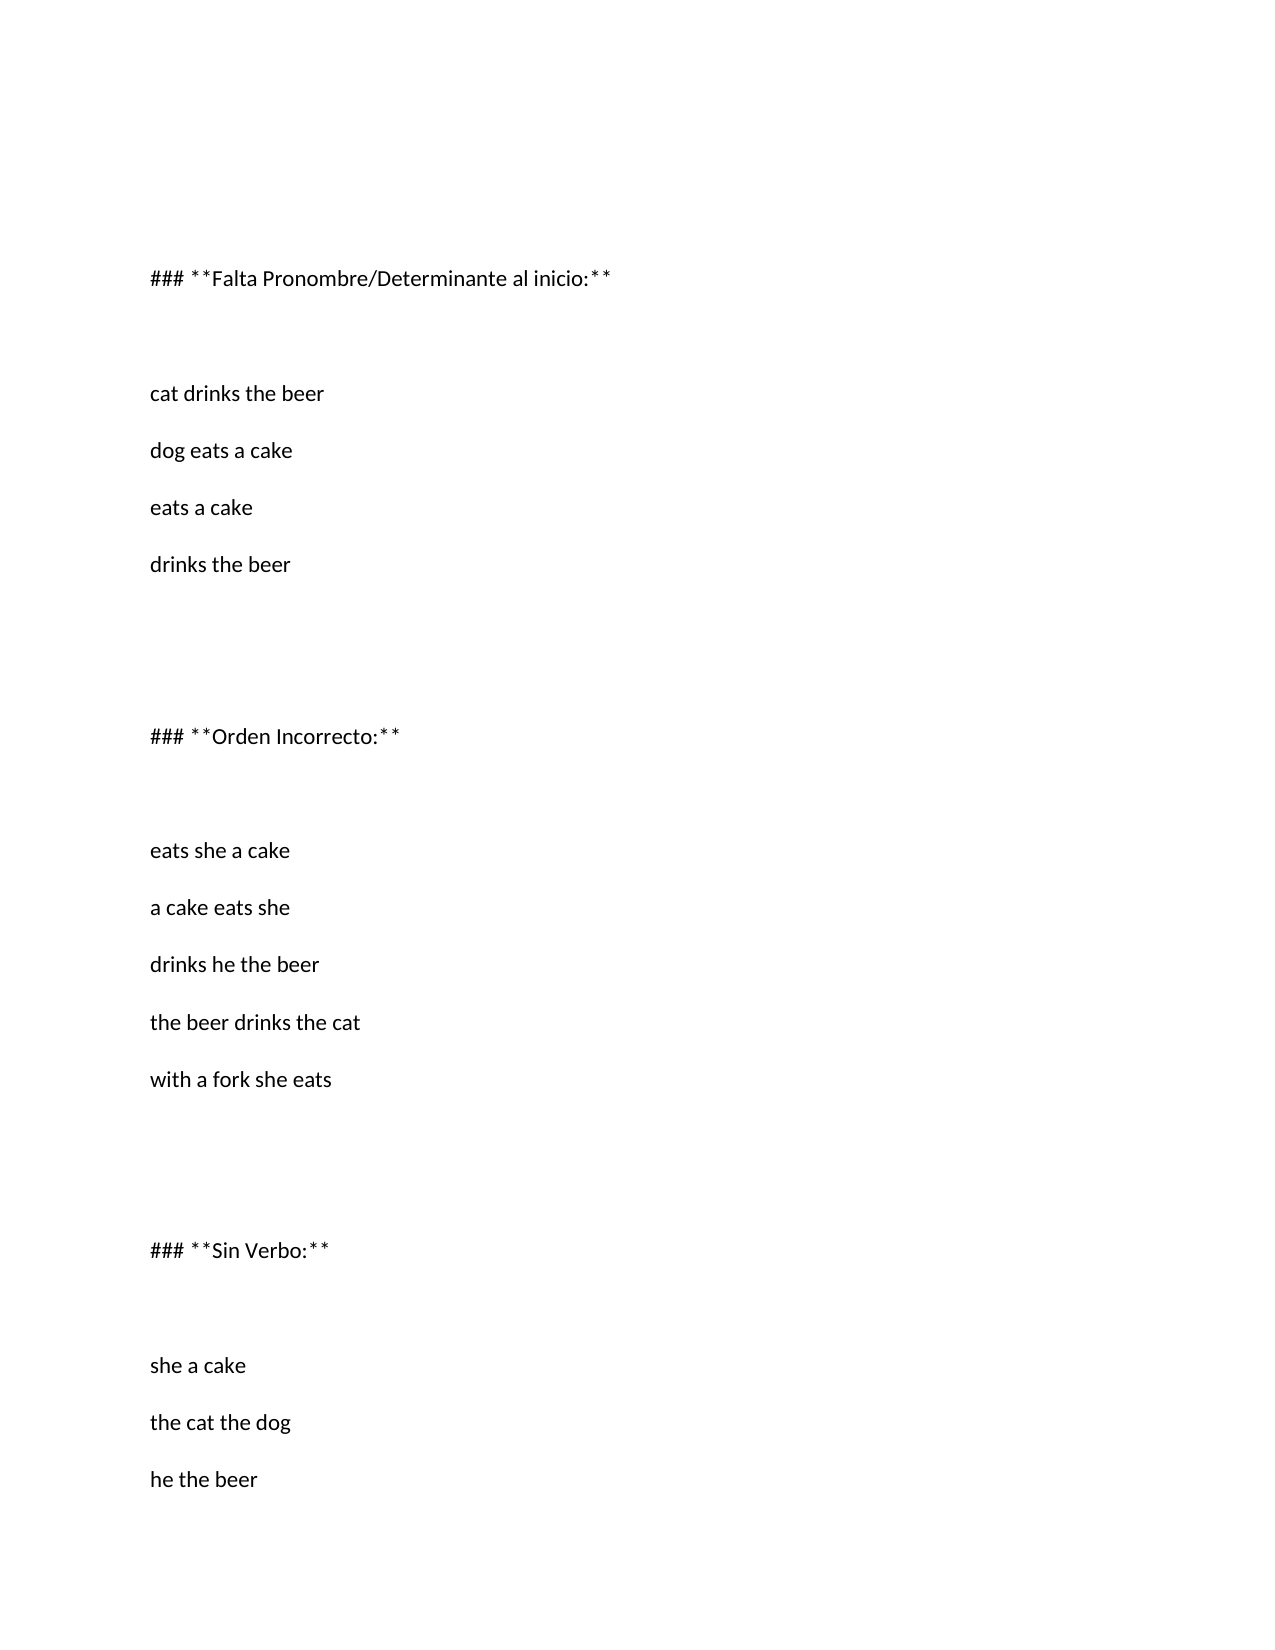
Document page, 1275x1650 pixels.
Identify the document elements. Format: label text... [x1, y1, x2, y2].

text ### **Falta Pronombre/Determinante al inicio:** [150, 264, 1125, 292]
text eats she a cake [150, 836, 1125, 864]
text he the beer [150, 1465, 1125, 1493]
text ### **Sin Verbo:** [150, 1237, 1125, 1264]
text ### **Orden Incorrecto:** [150, 722, 1125, 750]
text the beer drinks the cat [150, 1008, 1125, 1036]
text with a fork she eats [150, 1065, 1125, 1093]
text the cat the dog [150, 1408, 1125, 1436]
text a cake eats she [150, 893, 1125, 921]
text drinks he the beer [150, 951, 1125, 979]
text drinks the beer [150, 550, 1125, 578]
text she a cake [150, 1351, 1125, 1379]
text dog eats a cake [150, 436, 1125, 464]
text eats a cake [150, 493, 1125, 521]
text cat drinks the beer [150, 379, 1125, 407]
